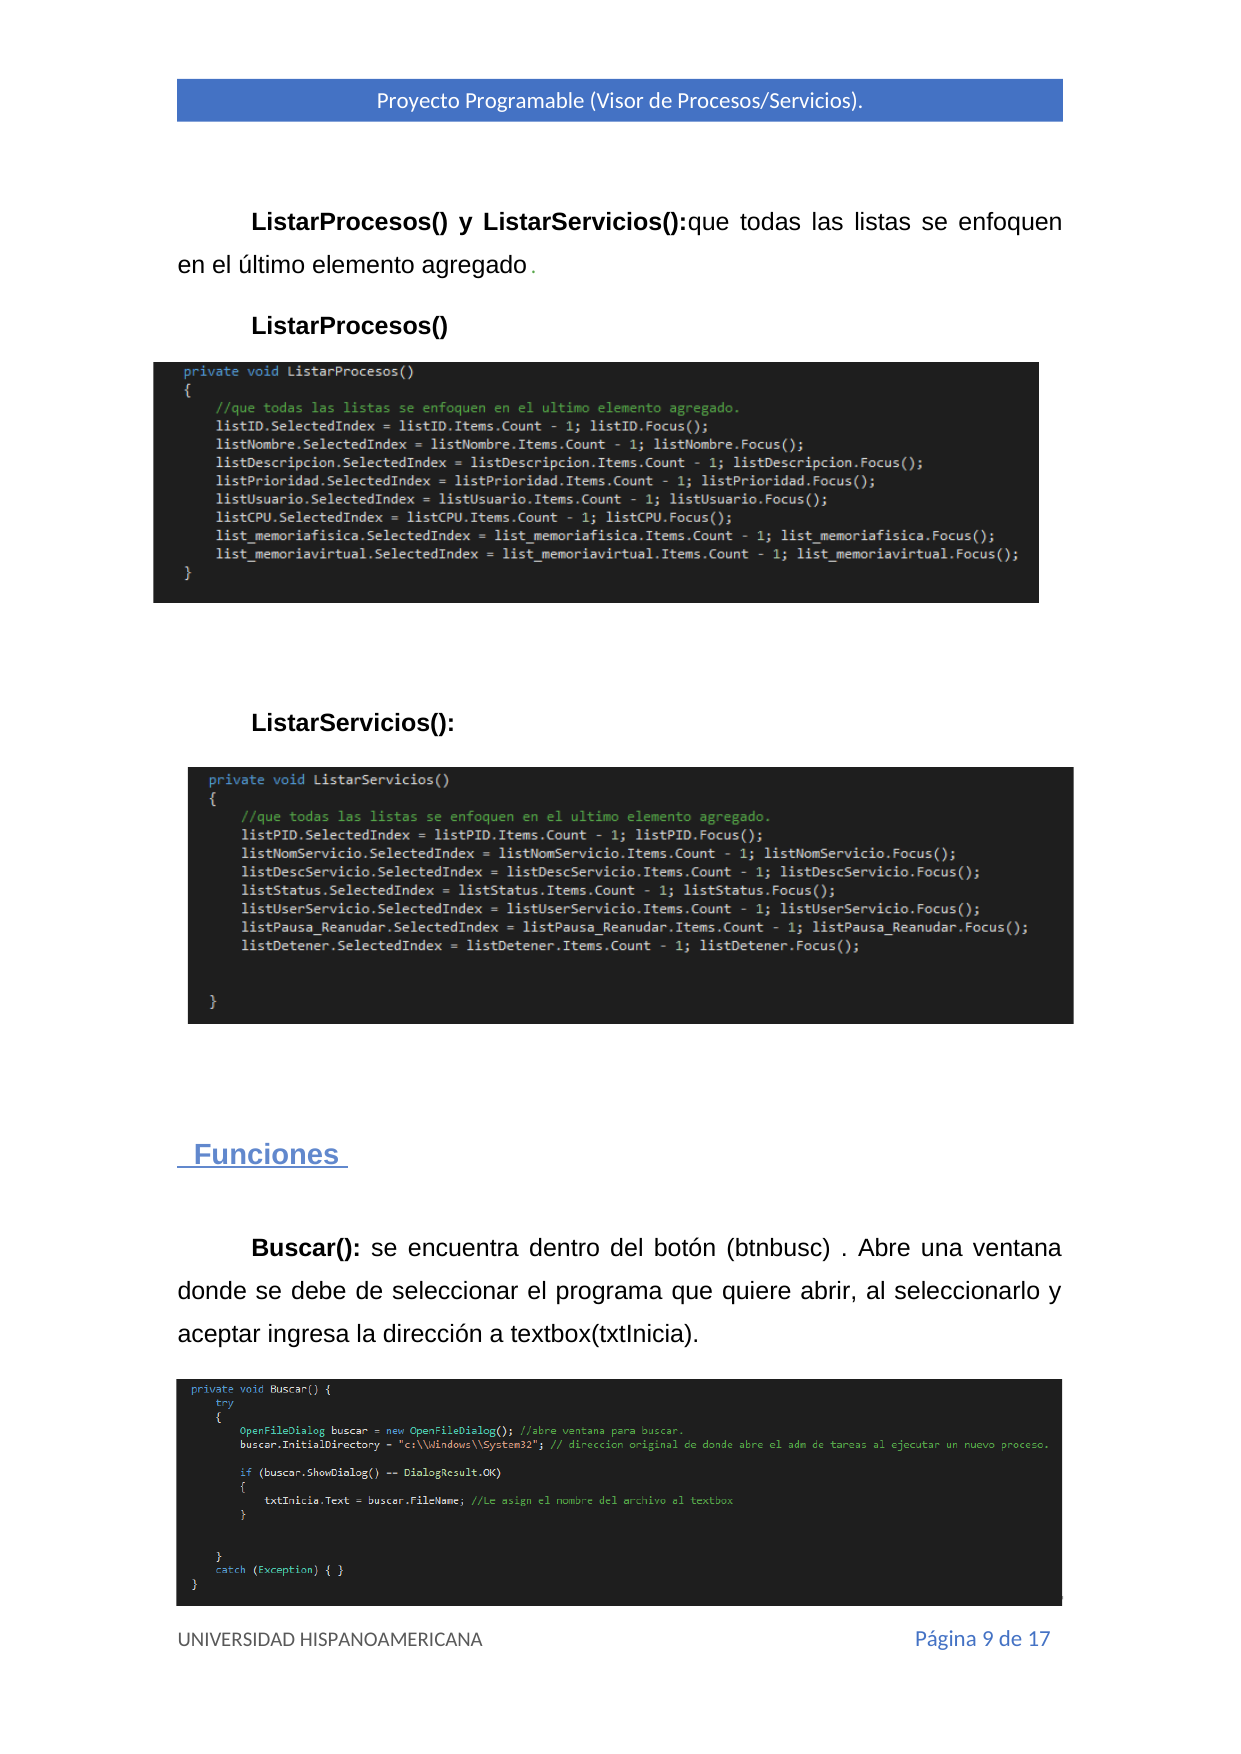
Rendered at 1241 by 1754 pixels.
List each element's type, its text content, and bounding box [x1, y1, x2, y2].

text ListarProcesos() [177, 311, 1063, 340]
picture [153, 362, 1039, 603]
text Buscar(): se encuentra dentro del botón (btnbusc) . Abre una ventana donde se debe de seleccionar el programa que quiere abrir, al seleccionarlo y aceptar ingresa la dirección a textbox(txtInicia). [177, 1233, 1063, 1348]
picture [176, 1379, 1063, 1606]
picture [187, 767, 1074, 1024]
text Funciones [177, 1137, 1063, 1171]
text ListarServicios(): [177, 708, 1063, 737]
text ListarProcesos() y ListarServicios():que todas las listas se enfoquen en el último elemento agregado. [177, 207, 1063, 280]
